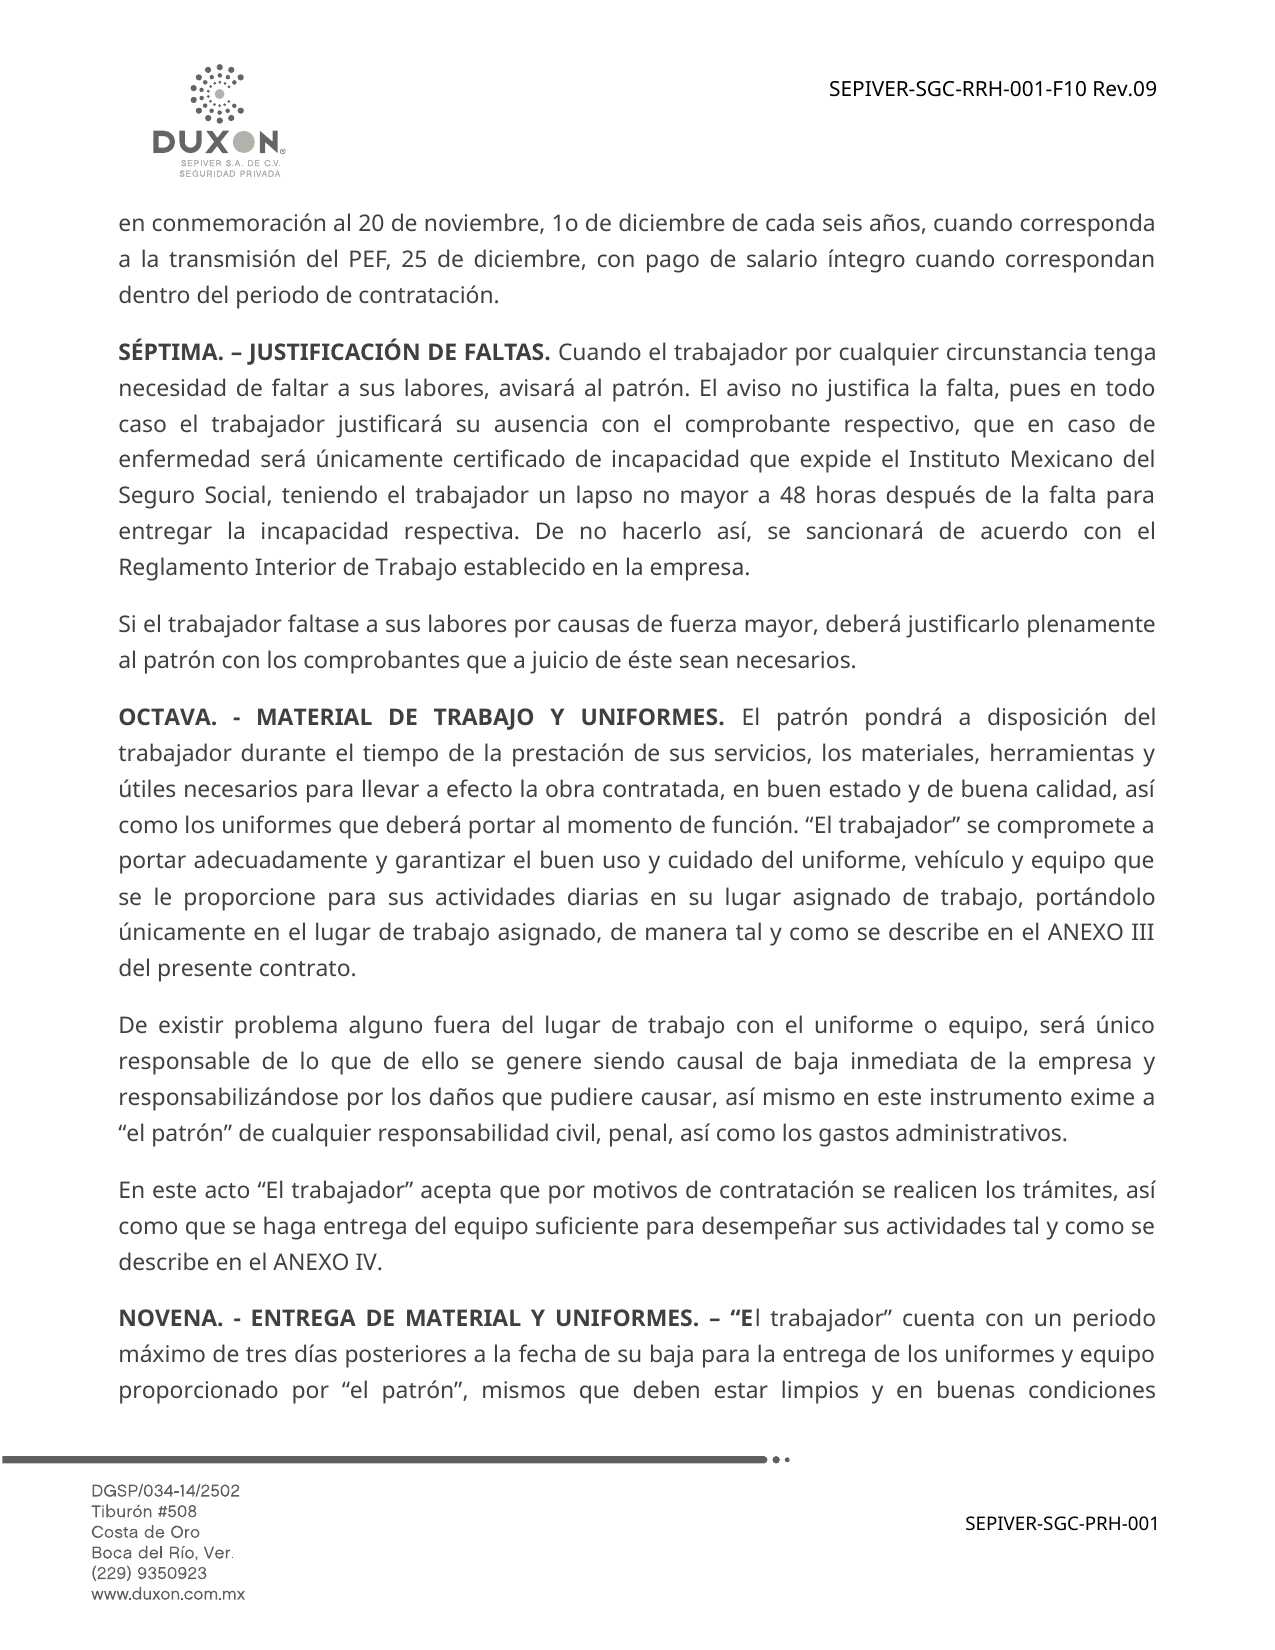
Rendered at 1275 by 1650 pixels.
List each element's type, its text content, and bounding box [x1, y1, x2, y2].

text De existir problema alguno fuera del lugar de trabajo con el uniforme o equipo, será único responsable de lo que de ello se genere siendo causal de baja inmediata de la empresa y responsabilizándose por los daños que pudiere causar, así mismo en este instrumento exime a “el patrón” de cualquier responsabilidad civil, penal, así como los gastos administrativos. [118, 1009, 1157, 1148]
text SÉPTIMA. – JUSTIFICACIÓN DE FALTAS. Cuando el trabajador por cualquier circunstancia tenga necesidad de faltar a sus labores, avisará al patrón. El aviso no justifica la falta, pues en todo caso el trabajador justificará su ausencia con el comprobante respectivo, que en caso de enfermedad será únicamente certificado de incapacidad que expide el Instituto Mexicano del Seguro Social, teniendo el trabajador un lapso no mayor a 48 horas después de la falta para entregar la incapacidad respectiva. De no hacerlo así, se sancionará de acuerdo con el Reglamento Interior de Trabajo establecido en la empresa. [118, 336, 1157, 582]
text OCTAVA. - MATERIAL DE TRABAJO Y UNIFORMES. El patrón pondrá a disposición del trabajador durante el tiempo de la prestación de sus servicios, los materiales, herramientas y útiles necesarios para llevar a efecto la obra contratada, en buen estado y de buena calidad, así como los uniformes que deberá portar al momento de función. “El trabajador” se compromete a portar adecuadamente y garantizar el buen uso y cuidado del uniforme, vehículo y equipo que se le proporcione para sus actividades diarias en su lugar asignado de trabajo, portándolo únicamente en el lugar de trabajo asignado, de manera tal y como se describe en el ANEXO III del presente contrato. [118, 701, 1157, 983]
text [118, 1302, 1157, 1405]
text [118, 207, 1157, 310]
text En este acto “El trabajador” acepta que por motivos de contratación se realicen los trámites, así como que se haga entrega del equipo suficiente para desempeñar sus actividades tal y como se describe en el ANEXO IV. [118, 1174, 1157, 1277]
text Si el trabajador faltase a sus labores por causas de fuerza mayor, deberá justificarlo plenamente al patrón con los comprobantes que a juicio de éste sean necesarios. [118, 608, 1157, 675]
